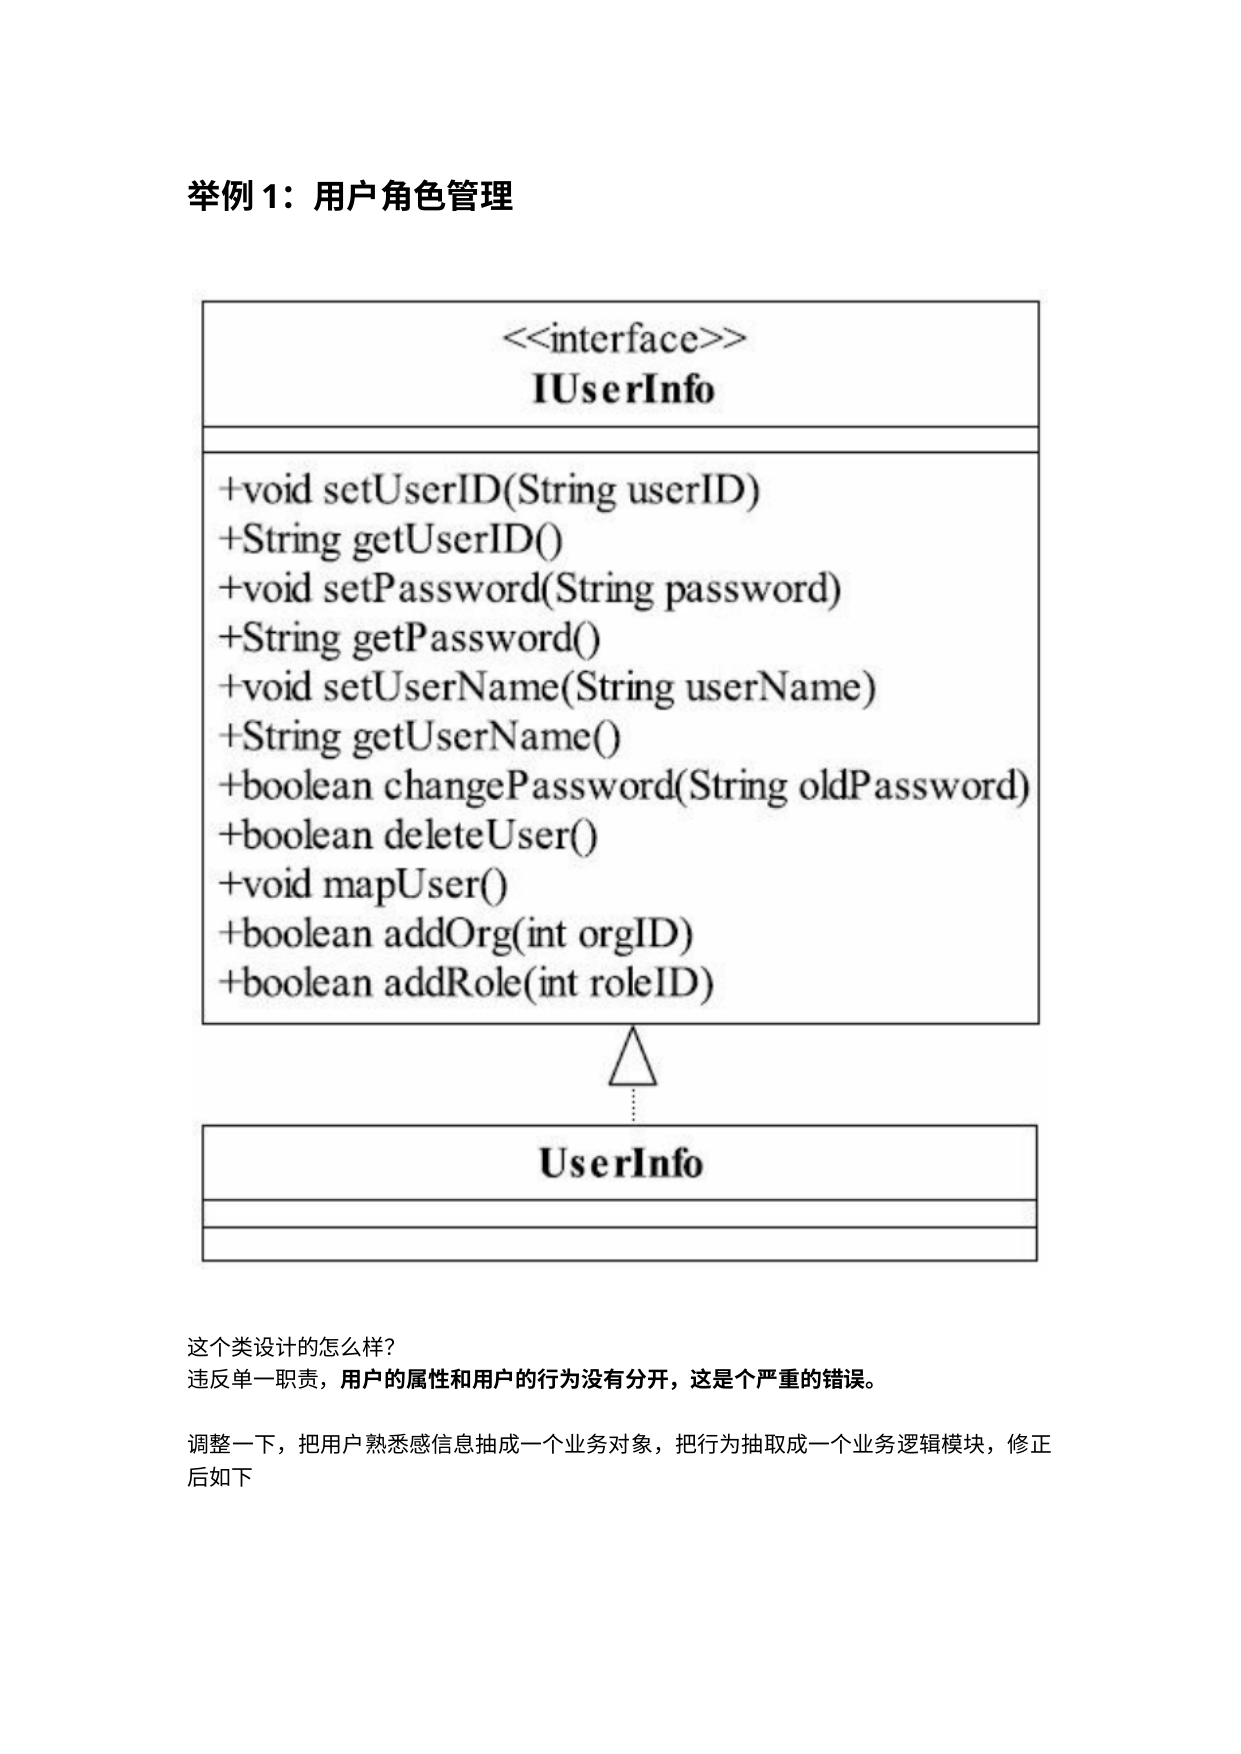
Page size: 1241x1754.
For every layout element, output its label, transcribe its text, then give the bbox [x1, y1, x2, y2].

text 调整一下，把用户熟悉感信息抽成一个业务对象，把行为抽取成一个业务逻辑模块，修正后如下 [187, 1427, 1053, 1492]
text 违反单一职责，用户的属性和用户的行为没有分开，这是个严重的错误。 [187, 1362, 1053, 1394]
text 这个类设计的怎么样？ [187, 1329, 1053, 1362]
subtitle 举例1：用户角色管理 [187, 162, 1053, 227]
picture [187, 289, 1053, 1284]
